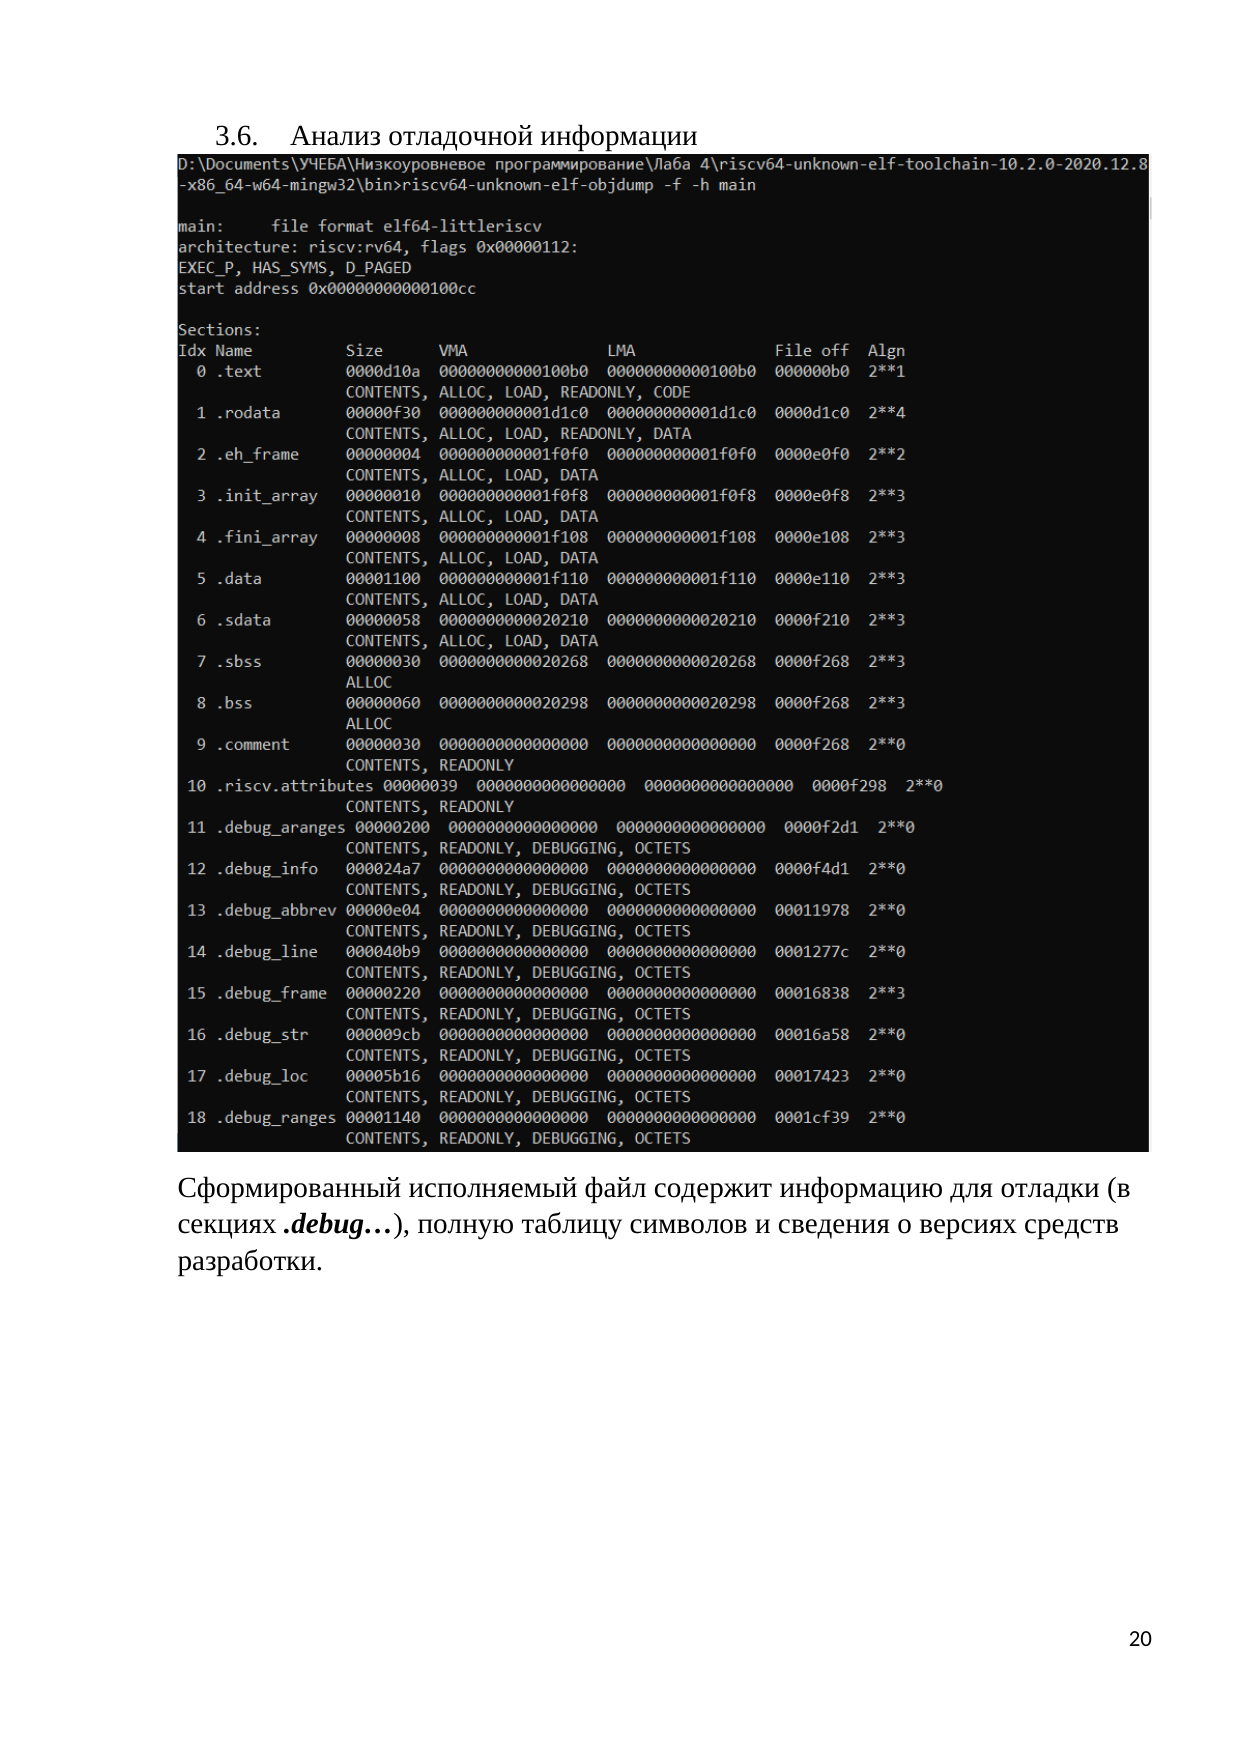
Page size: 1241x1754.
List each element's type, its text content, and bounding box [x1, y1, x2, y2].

picture [177, 154, 1152, 1152]
text Сформированный исполняемый файл содержит информацию для отладки (в секциях .debug…), полную таблицу символов и сведения о версиях средств разработки. [177, 1170, 1152, 1276]
subtitle Анализ отладочной информации [215, 118, 1152, 152]
